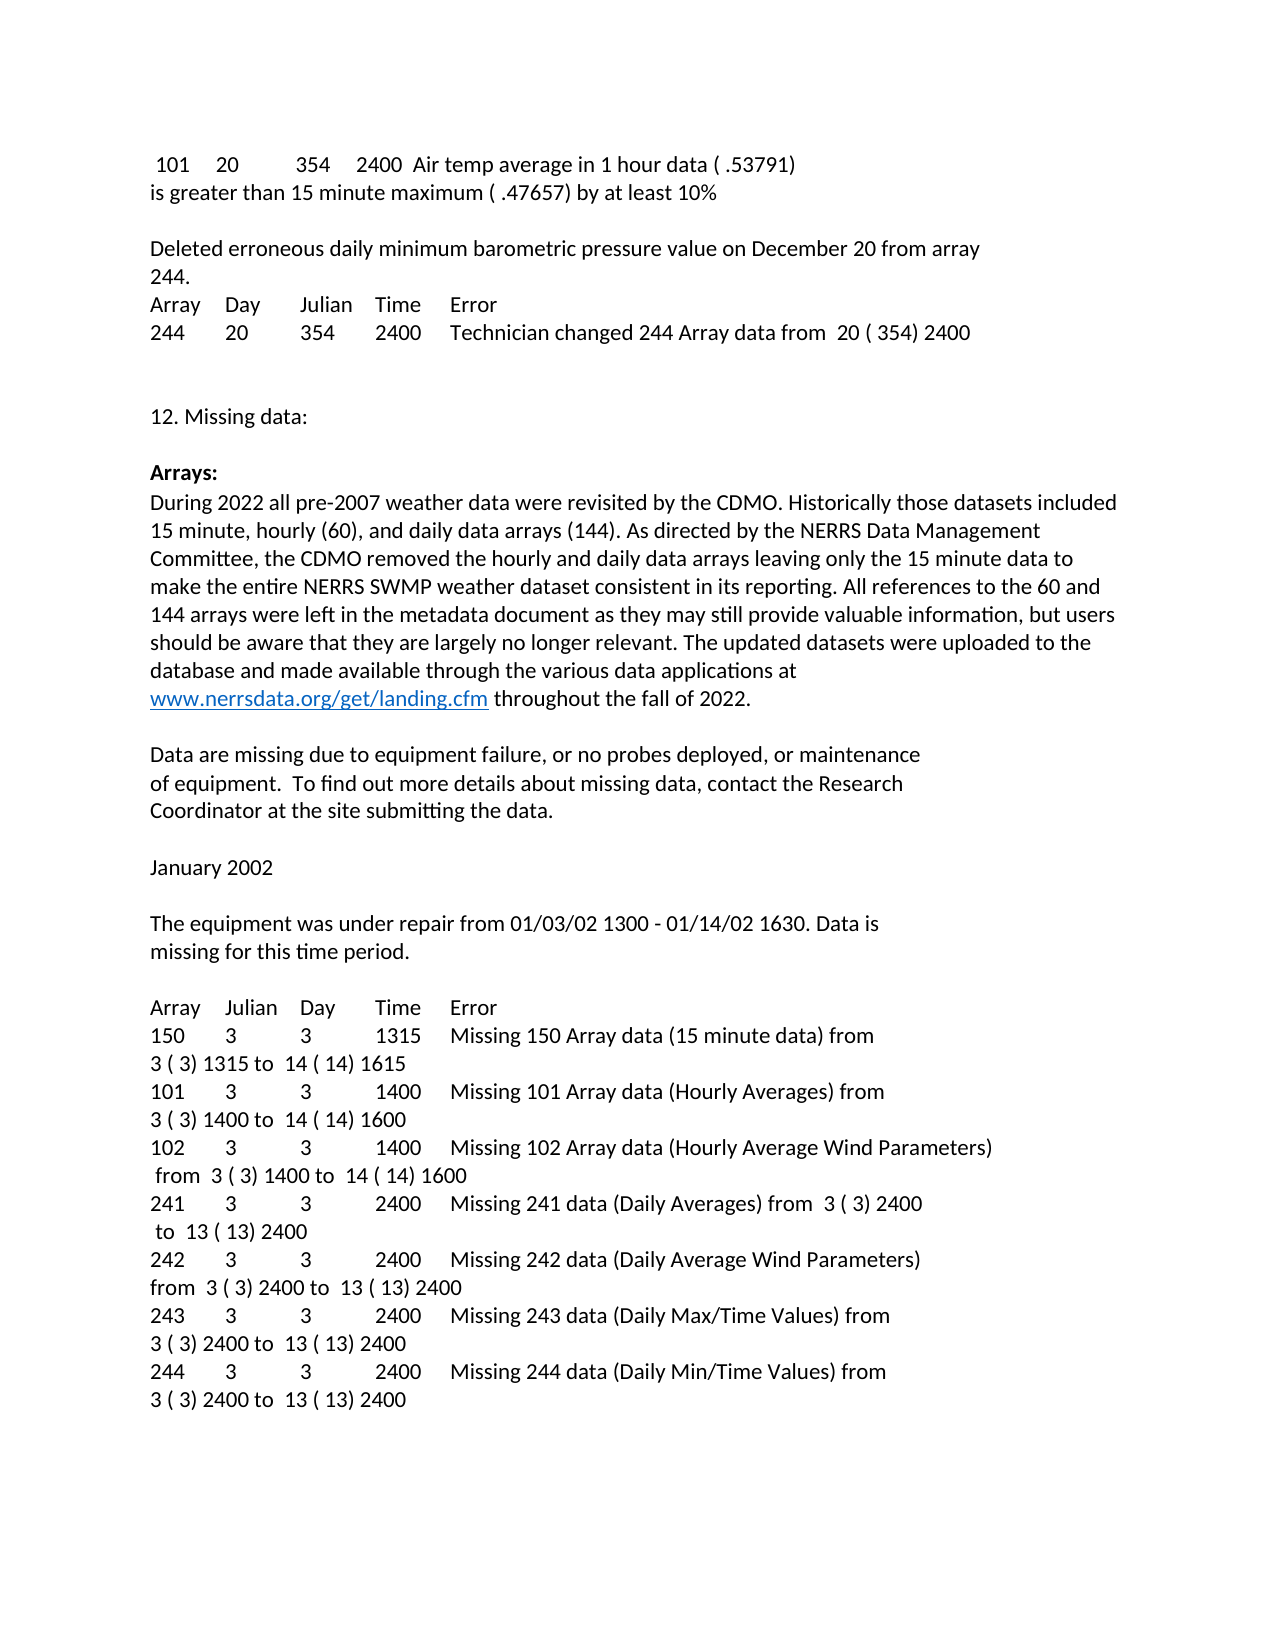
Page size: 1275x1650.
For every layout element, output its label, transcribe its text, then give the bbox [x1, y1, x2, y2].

text 101 3 3 1400 Missing 101 Array data (Hourly Averages) from [150, 1077, 1125, 1105]
text Arrays: [150, 458, 1125, 486]
text Array Day Julian Time Error [150, 290, 1125, 318]
text Array Julian Day Time Error [150, 993, 1125, 1021]
text 243 3 3 2400 Missing 243 data (Daily Max/Time Values) from [150, 1301, 1125, 1329]
text The equipment was under repair from 01/03/02 1300 - 01/14/02 1630. Data is [150, 909, 1125, 937]
text 12. Missing data: [150, 402, 1125, 430]
text 242 3 3 2400 Missing 242 data (Daily Average Wind Parameters) [150, 1245, 1125, 1273]
text January 2002 [150, 853, 1125, 881]
text missing for this time period. [150, 937, 1125, 965]
text During 2022 all pre-2007 weather data were revisited by the CDMO. Historically those datasets included 15 minute, hourly (60), and daily data arrays (144). As directed by the NERRS Data Management Committee, the CDMO removed the hourly and daily data arrays leaving only the 15 minute data to make the entire NERRS SWMP weather dataset consistent in its reporting. All references to the 60 and 144 arrays were left in the metadata document as they may still provide valuable information, but users should be aware that they are largely no longer relevant. The updated datasets were uploaded to the database and made available through the various data applications at www.nerrsdata.org/get/landing.cfm throughout the fall of 2022. [150, 488, 1125, 713]
text Coordinator at the site submitting the data. [150, 797, 1125, 825]
text 102 3 3 1400 Missing 102 Array data (Hourly Average Wind Parameters) [150, 1133, 1125, 1161]
text from 3 ( 3) 2400 to 13 ( 13) 2400 [150, 1273, 1125, 1301]
text 3 ( 3) 2400 to 13 ( 13) 2400 [150, 1329, 1125, 1357]
text 3 ( 3) 2400 to 13 ( 13) 2400 [150, 1385, 1125, 1413]
text 150 3 3 1315 Missing 150 Array data (15 minute data) from [150, 1021, 1125, 1049]
text 244 20 354 2400 Technician changed 244 Array data from 20 ( 354) 2400 [150, 318, 1125, 346]
text is greater than 15 minute maximum ( .47657) by at least 10% [150, 178, 1125, 206]
text 3 ( 3) 1315 to 14 ( 14) 1615 [150, 1049, 1125, 1077]
text 244 3 3 2400 Missing 244 data (Daily Min/Time Values) from [150, 1357, 1125, 1385]
text 241 3 3 2400 Missing 241 data (Daily Averages) from 3 ( 3) 2400 [150, 1189, 1125, 1217]
text 244. [150, 262, 1125, 290]
text of equipment. To find out more details about missing data, contact the Research [150, 769, 1125, 797]
text 3 ( 3) 1400 to 14 ( 14) 1600 [150, 1105, 1125, 1133]
text to 13 ( 13) 2400 [150, 1217, 1125, 1245]
text Deleted erroneous daily minimum barometric pressure value on December 20 from array [150, 234, 1125, 262]
text Data are missing due to equipment failure, or no probes deployed, or maintenance [150, 741, 1125, 769]
text 101 20 354 2400 Air temp average in 1 hour data ( .53791) [150, 150, 1125, 178]
text from 3 ( 3) 1400 to 14 ( 14) 1600 [150, 1161, 1125, 1189]
